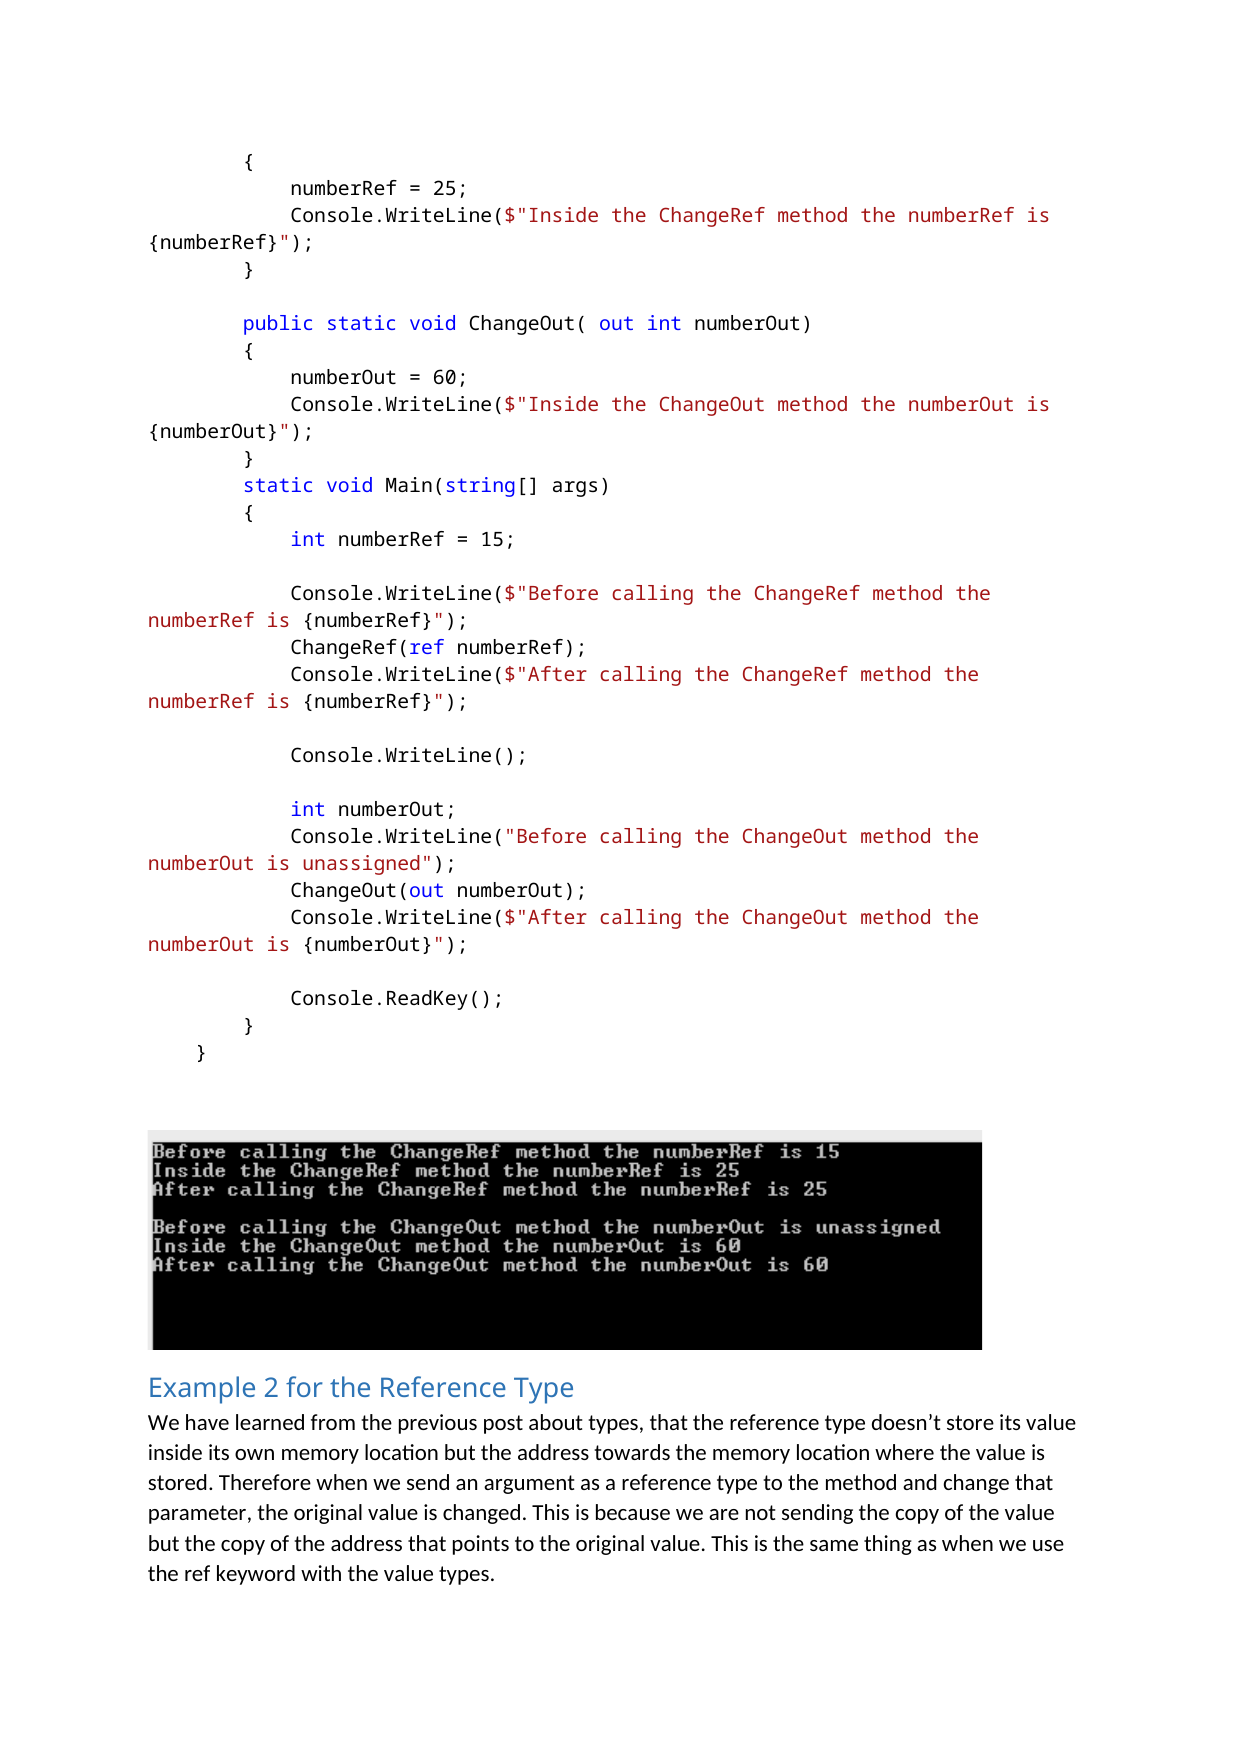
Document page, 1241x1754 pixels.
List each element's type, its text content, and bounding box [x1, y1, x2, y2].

text Console.WriteLine($"Inside the ChangeOut method the numberOut is {numberOut}"); [148, 390, 1093, 444]
text public static void ChangeOut( out int numberOut) [148, 309, 1093, 336]
text { [148, 148, 1093, 174]
text Console.WriteLine("Before calling the ChangeOut method the numberOut is unassigned"); [148, 822, 1093, 876]
text Console.WriteLine($"Inside the ChangeRef method the numberRef is {numberRef}"); [148, 202, 1093, 256]
text ChangeOut(out numberOut); [148, 876, 1093, 903]
text { [148, 336, 1093, 363]
text { [148, 498, 1093, 525]
text ChangeRef(ref numberRef); [148, 633, 1093, 660]
subtitle Example 2 for the Reference Type [148, 1368, 1093, 1405]
text } [148, 1038, 1093, 1065]
text } [148, 444, 1093, 471]
text Console.ReadKey(); [148, 984, 1093, 1011]
text static void Main(string[] args) [148, 471, 1093, 498]
text numberOut = 60; [148, 363, 1093, 390]
text Console.WriteLine($"After calling the ChangeRef method the numberRef is {numberRef}"); [148, 660, 1093, 714]
text int numberOut; [148, 795, 1093, 822]
text int numberRef = 15; [148, 525, 1093, 552]
text Console.WriteLine(); [148, 741, 1093, 768]
text } [148, 1011, 1093, 1038]
picture [147, 1130, 983, 1350]
text } [148, 256, 1093, 282]
text Console.WriteLine($"After calling the ChangeOut method the numberOut is {numberOut}"); [148, 903, 1093, 957]
text Console.WriteLine($"Before calling the ChangeRef method the numberRef is {numberRef}"); [148, 579, 1093, 633]
text numberRef = 25; [148, 174, 1093, 202]
